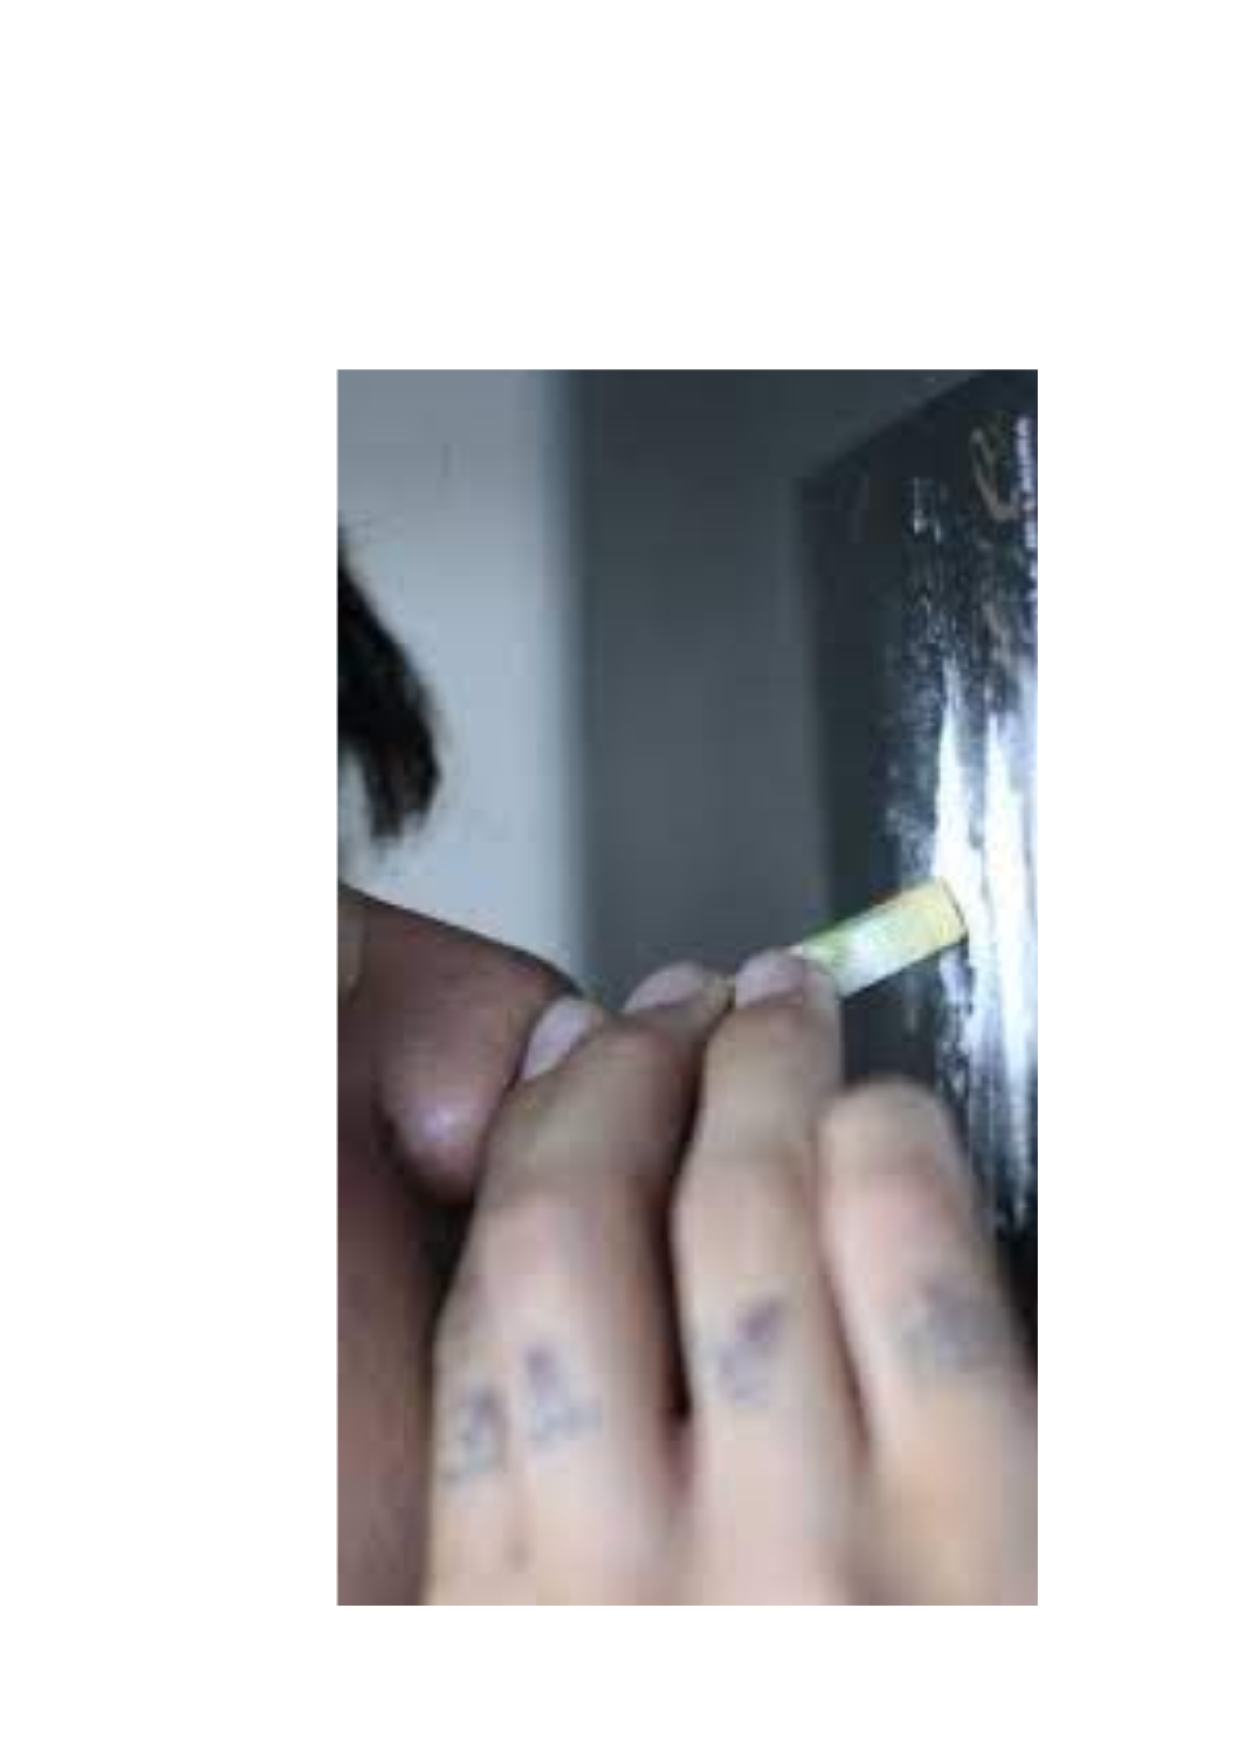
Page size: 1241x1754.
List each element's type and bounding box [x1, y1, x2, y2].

picture [339, 371, 1037, 1605]
